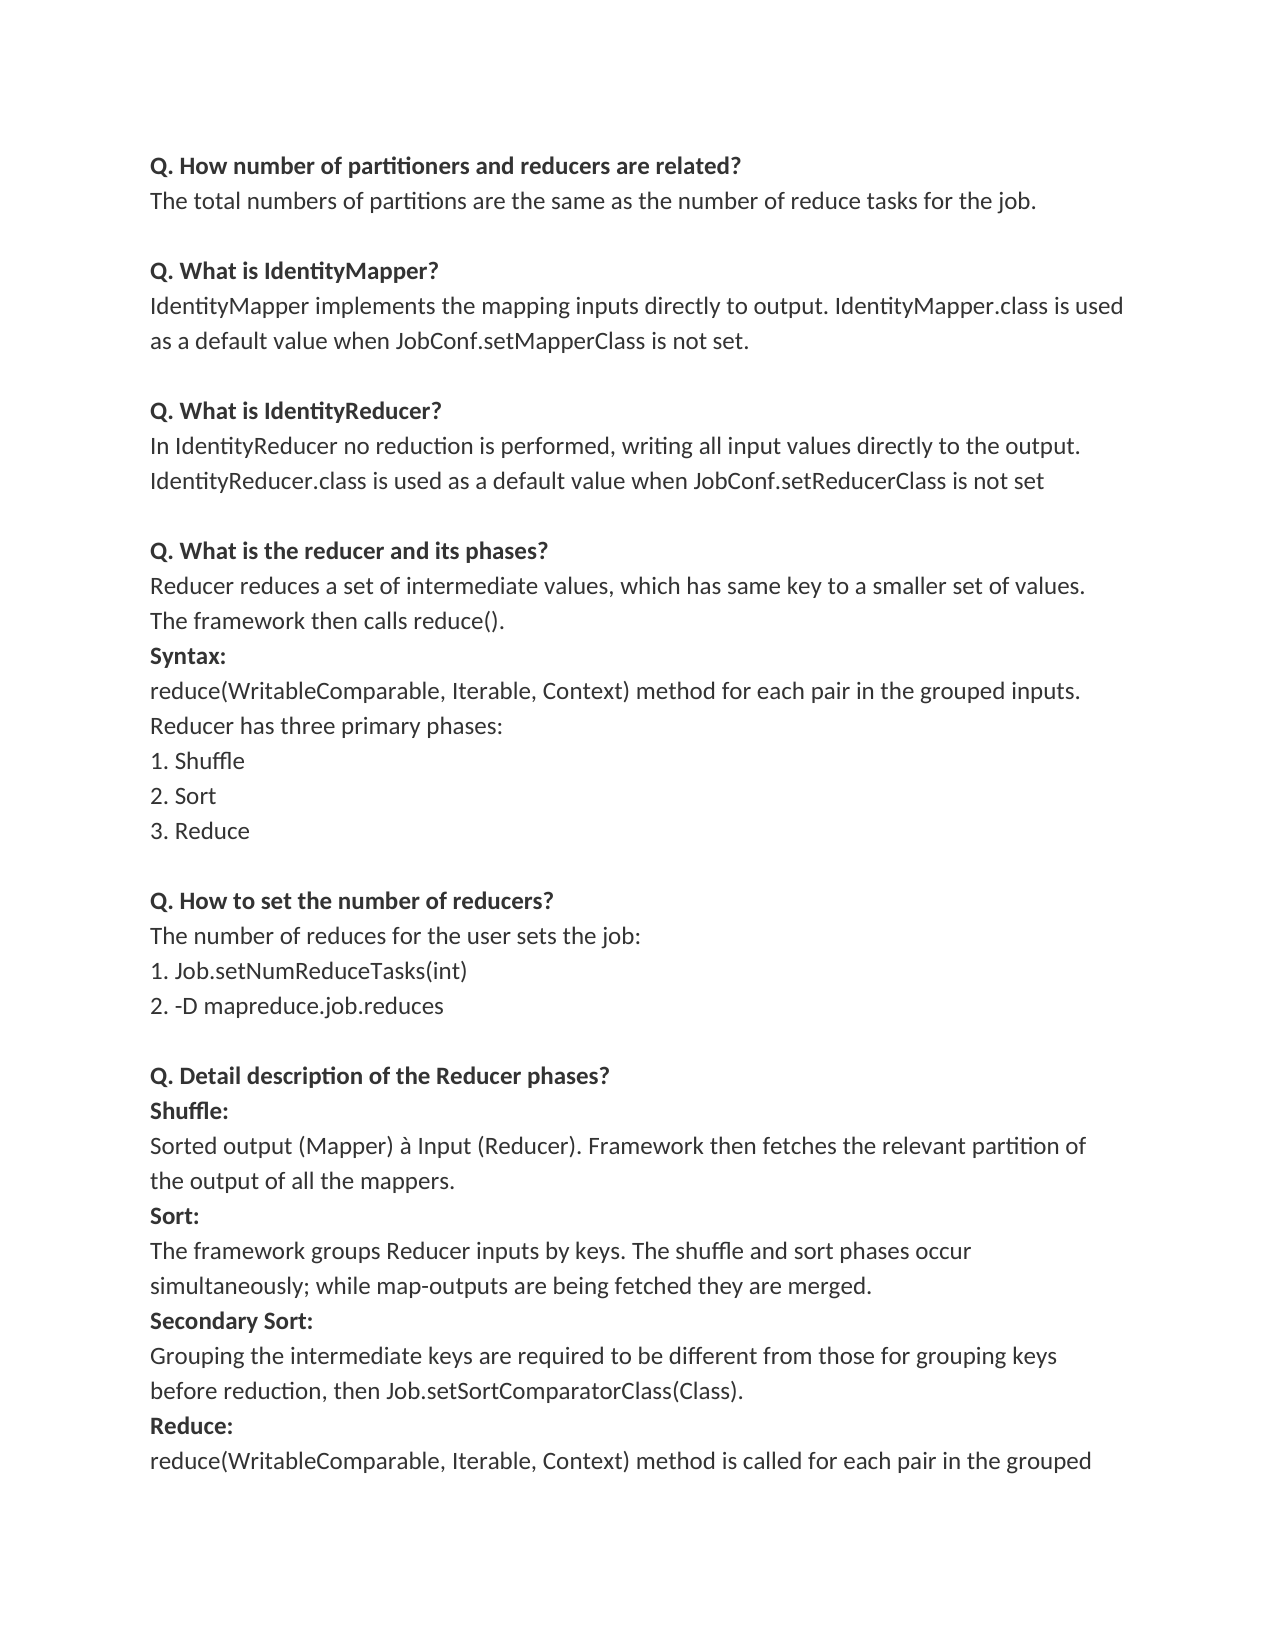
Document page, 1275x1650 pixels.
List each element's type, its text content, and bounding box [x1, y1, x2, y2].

text Q. What is the reducer and its phases? Reducer reduces a set of intermediate values, which has same key to a smaller set of values. The framework then calls reduce(). Syntax: reduce(WritableComparable, Iterable, Context) method for each pair in the grouped inputs. Reducer has three primary phases: 1. Shuffle 2. Sort 3. Reduce [150, 535, 1125, 846]
text Q. How to set the number of reducers? The number of reduces for the user sets the job: 1. Job.setNumReduceTasks(int) 2. -D mapreduce.job.reduces [150, 885, 1125, 1021]
text Q. What is IdentityMapper? IdentityMapper implements the mapping inputs directly to output. IdentityMapper.class is used as a default value when JobConf.setMapperClass is not set. [150, 255, 1125, 356]
text Q. What is IdentityReducer? In IdentityReducer no reduction is performed, writing all input values directly to the output. IdentityReducer.class is used as a default value when JobConf.setReducerClass is not set [150, 395, 1125, 496]
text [150, 1060, 1125, 1476]
text Q. How number of partitioners and reducers are related? The total numbers of partitions are the same as the number of reduce tasks for the job. [150, 150, 1125, 216]
